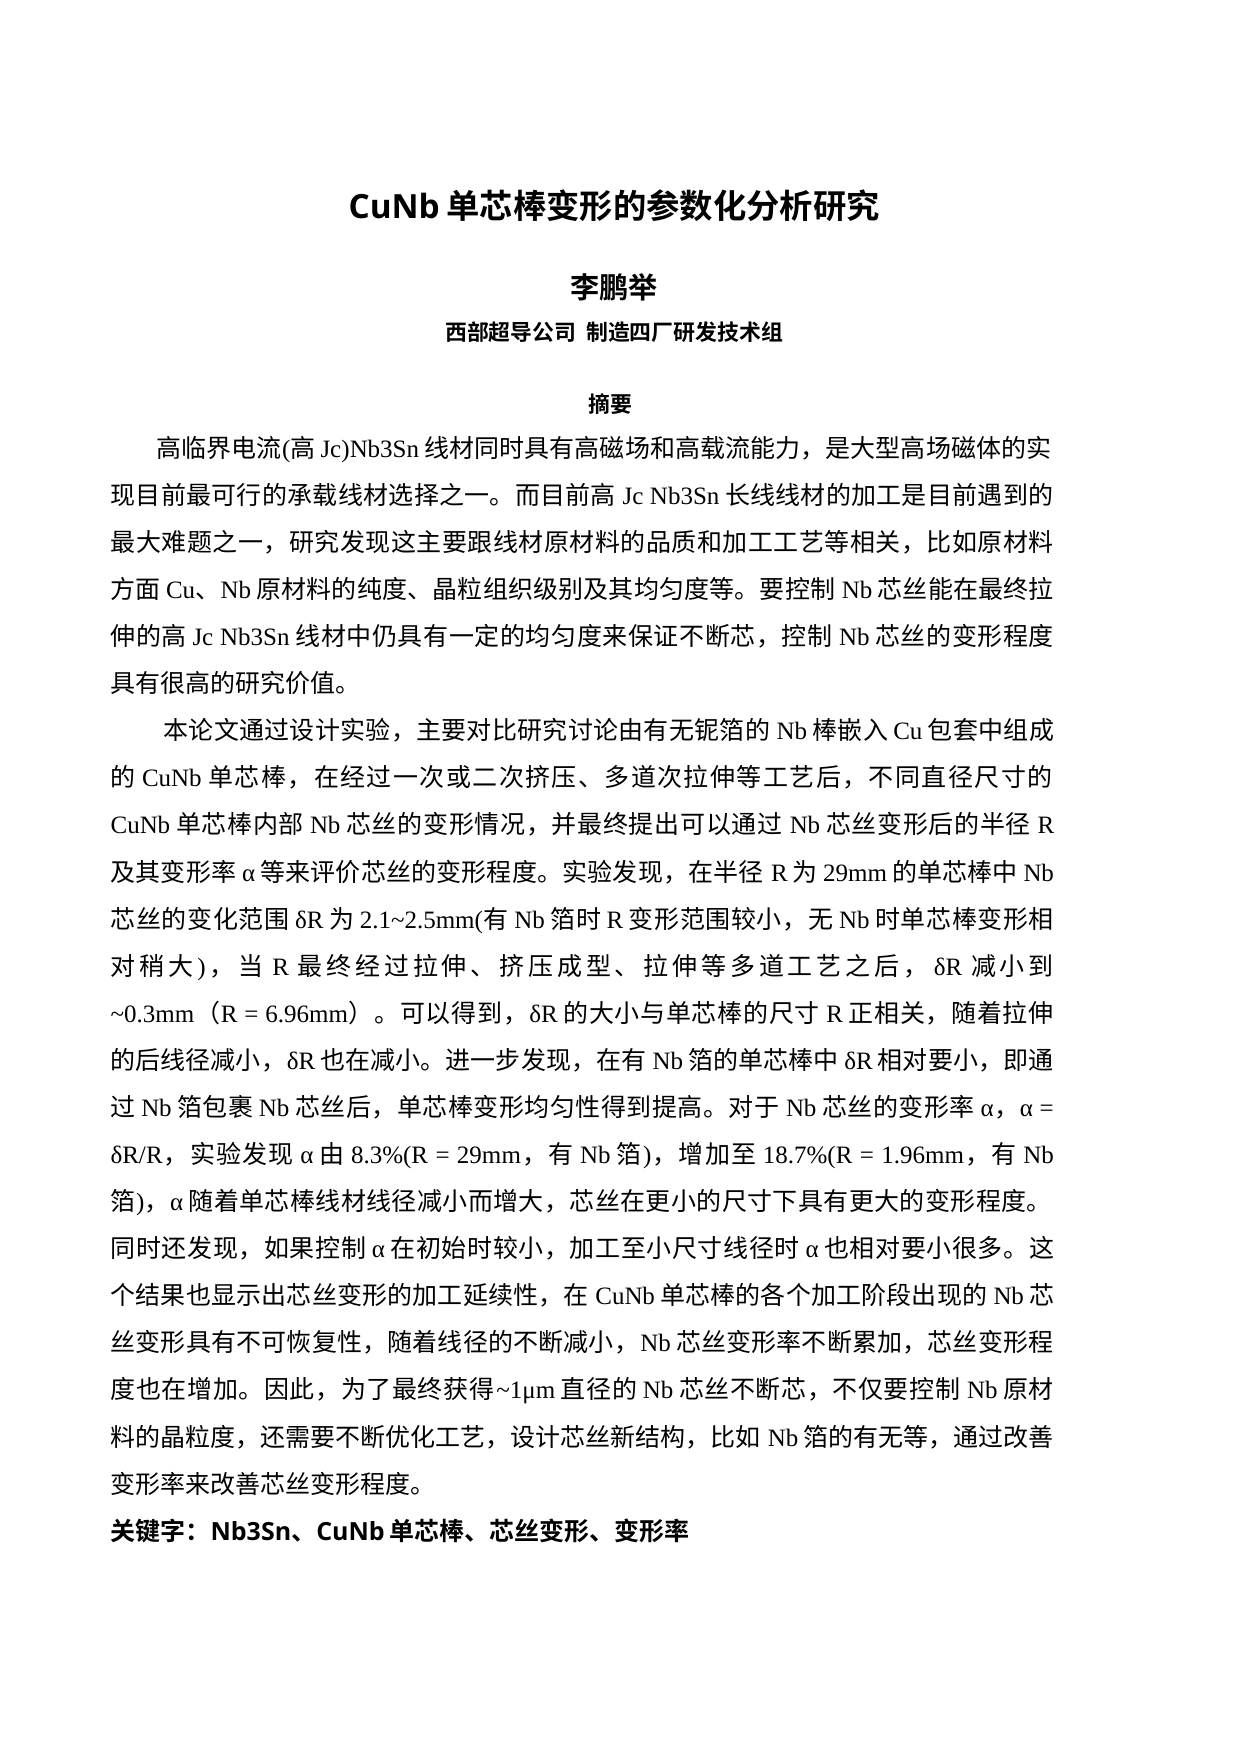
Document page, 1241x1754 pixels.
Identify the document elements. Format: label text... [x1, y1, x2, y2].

text 关键字：Nb3Sn、CuNb单芯棒、芯丝变形、变形率 [110, 1511, 1054, 1547]
text 西部超导公司 制造四厂研发技术组 [35, 315, 1192, 347]
text 高临界电流(高Jc)Nb3Sn线材同时具有高磁场和高载流能力，是大型高场磁体的实现目前最可行的承载线材选择之一。而目前高Jc Nb3Sn长线线材的加工是目前遇到的最大难题之一，研究发现这主要跟线材原材料的品质和加工工艺等相关，比如原材料方面Cu、Nb原材料的纯度、晶粒组织级别及其均匀度等。要控制Nb芯丝能在最终拉伸的高Jc Nb3Sn线材中仍具有一定的均匀度来保证不断芯，控制Nb芯丝的变形程度具有很高的研究价值。 [110, 428, 1054, 700]
text 李鹏举 [35, 264, 1192, 307]
text CuNb单芯棒变形的参数化分析研究 [35, 180, 1192, 229]
text 本论文通过设计实验，主要对比研究讨论由有无铌箔的Nb棒嵌入Cu包套中组成的CuNb单芯棒，在经过一次或二次挤压、多道次拉伸等工艺后，不同直径尺寸的CuNb单芯棒内部Nb芯丝的变形情况，并最终提出可以通过Nb芯丝变形后的半径R及其变形率α等来评价芯丝的变形程度。实验发现，在半径R为29mm的单芯棒中Nb芯丝的变化范围δR为2.1~2.5mm(有Nb箔时R变形范围较小，无Nb时单芯棒变形相对稍大)，当R最终经过拉伸、挤压成型、拉伸等多道工艺之后，δR减小到~0.3mm（R = 6.96mm）。可以得到，δR的大小与单芯棒的尺寸R正相关，随着拉伸的后线径减小，δR也在减小。进一步发现，在有Nb箔的单芯棒中δR相对要小，即通过Nb箔包裹Nb芯丝后，单芯棒变形均匀性得到提高。对于Nb芯丝的变形率α，α = δR/R，实验发现α由8.3%(R = 29mm，有Nb箔)，增加至18.7%(R = 1.96mm，有Nb箔)，α随着单芯棒线材线径减小而增大，芯丝在更小的尺寸下具有更大的变形程度。同时还发现，如果控制α在初始时较小，加工至小尺寸线径时α也相对要小很多。这个结果也显示出芯丝变形的加工延续性，在CuNb单芯棒的各个加工阶段出现的Nb芯丝变形具有不可恢复性，随着线径的不断减小，Nb芯丝变形率不断累加，芯丝变形程度也在增加。因此，为了最终获得~1μm直径的Nb芯丝不断芯，不仅要控制Nb原材料的晶粒度，还需要不断优化工艺，设计芯丝新结构，比如Nb箔的有无等，通过改善变形率来改善芯丝变形程度。 [110, 711, 1054, 1500]
text 摘要 [110, 387, 1054, 419]
